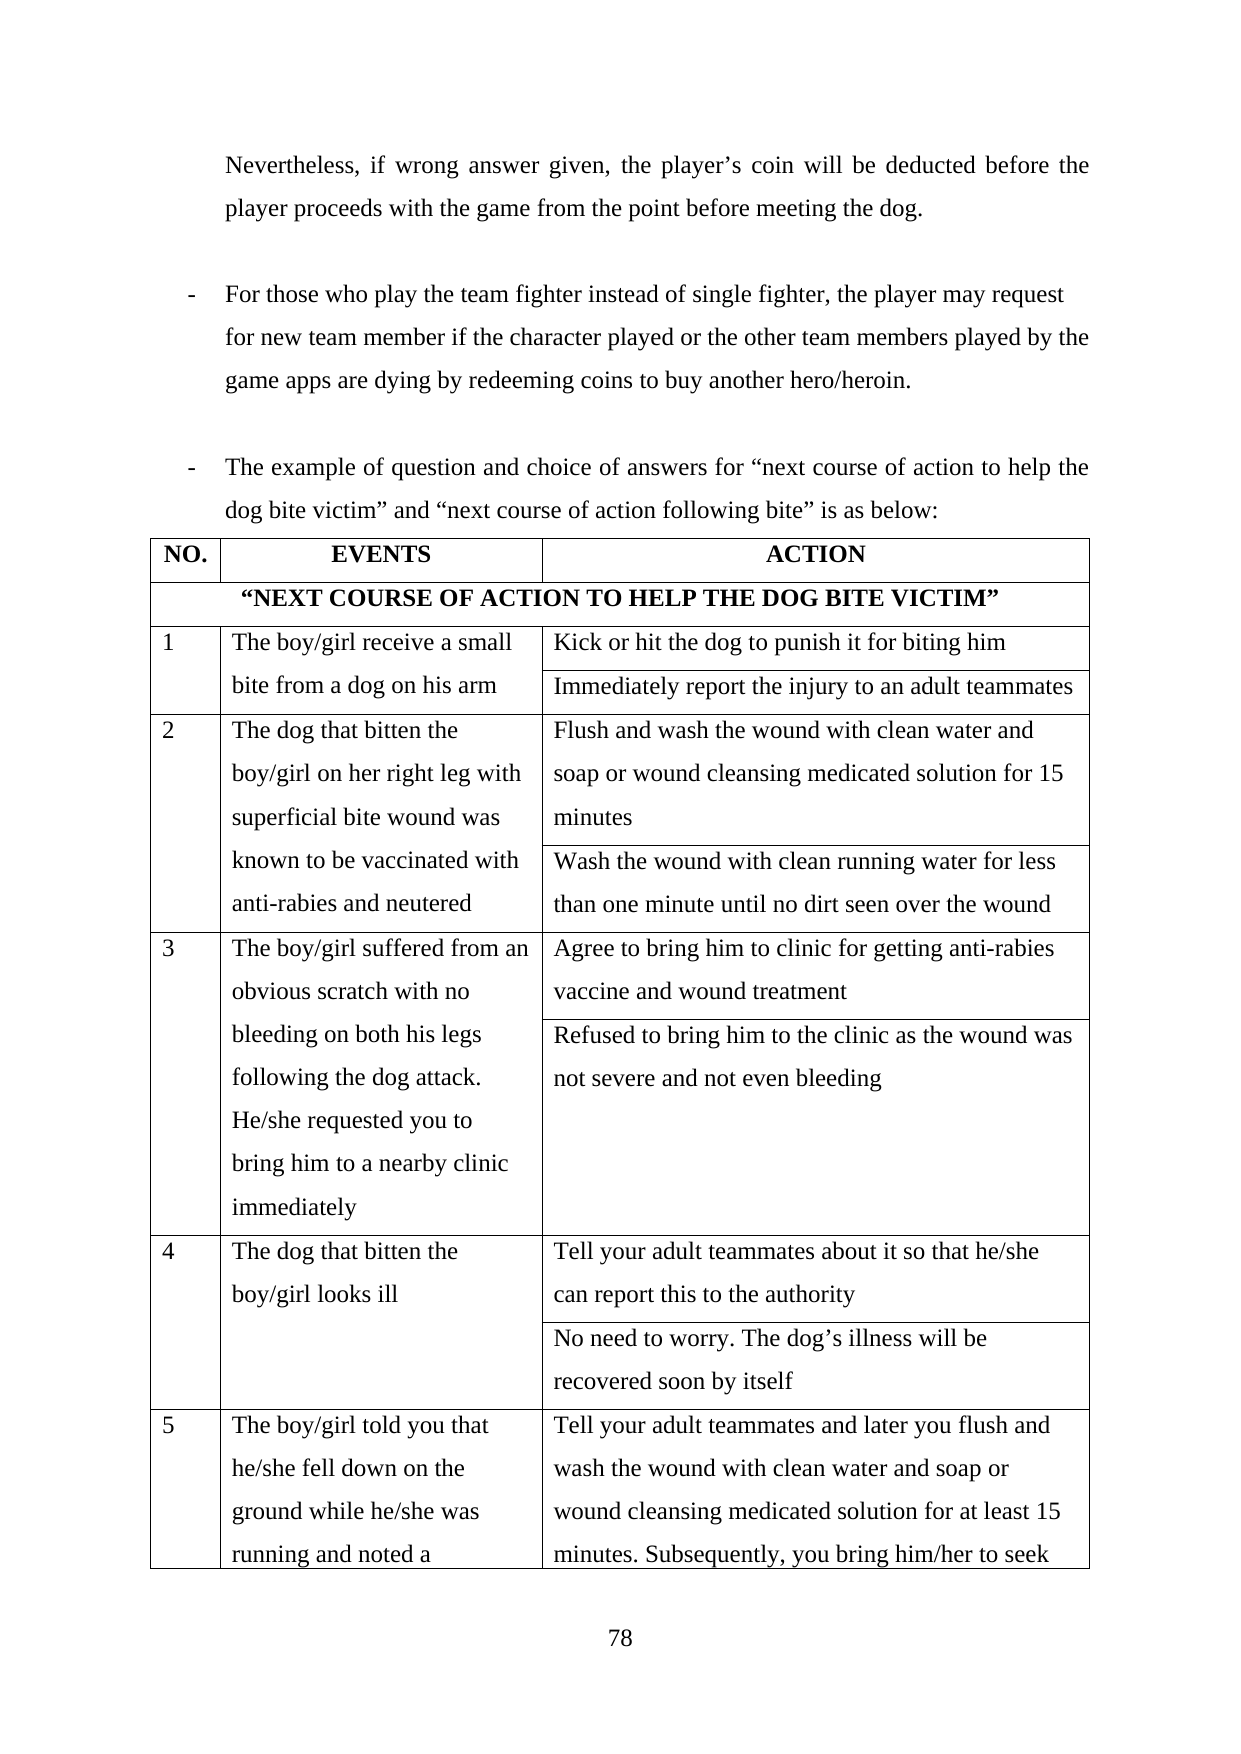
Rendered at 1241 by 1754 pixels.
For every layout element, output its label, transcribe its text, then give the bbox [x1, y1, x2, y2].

table_cell Agree to bring him to clinic for getting anti-rabies vaccine and wound treatment [543, 933, 1089, 1019]
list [187, 150, 1090, 222]
table_cell Kick or hit the dog to punish it for biting him [543, 627, 1089, 670]
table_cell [543, 1410, 1089, 1568]
table_cell Flush and wash the wound with clean water and soap or wound cleansing medicated solution for 15 minutes [543, 715, 1089, 845]
table_cell 3 [151, 933, 220, 1235]
table_cell 5 [151, 1410, 220, 1568]
list For those who play the team fighter instead of single fighter, the player may request for new team member if the character played or the other team members played by the game apps are dying by redeeming coins to buy another hero/heroin. [187, 279, 1090, 394]
table_cell Immediately report the injury to an adult teammates [543, 671, 1089, 714]
table_cell 1 [151, 627, 220, 714]
table_cell Refused to bring him to the clinic as the wound was not severe and not even bleeding [543, 1020, 1089, 1235]
table_cell The boy/girl receive a small bite from a dog on his arm [221, 627, 542, 714]
table_header NO. [151, 539, 220, 582]
list The example of question and choice of answers for “next course of action to help the dog bite victim” and “next course of action following bite” is as below: [187, 452, 1090, 524]
table_cell Tell your adult teammates about it so that he/she can report this to the authority [543, 1236, 1089, 1322]
table_header EVENTS [221, 539, 542, 582]
table_cell “NEXT COURSE OF ACTION TO HELP THE DOG BITE VICTIM” [151, 583, 1089, 626]
table_cell The dog that bitten the boy/girl looks ill [221, 1236, 542, 1409]
table_cell 2 [151, 715, 220, 932]
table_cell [221, 1410, 542, 1568]
table_cell No need to worry. The dog’s illness will be recovered soon by itself [543, 1323, 1089, 1409]
table_cell The dog that bitten the boy/girl on her right leg with superficial bite wound was known to be vaccinated with anti-rabies and neutered [221, 715, 542, 932]
table_cell 4 [151, 1236, 220, 1409]
table_cell The boy/girl suffered from an obvious scratch with no bleeding on both his legs following the dog attack. He/she requested you to bring him to a nearby clinic immediately [221, 933, 542, 1235]
table_header ACTION [543, 539, 1089, 582]
table_cell Wash the wound with clean running water for less than one minute until no dirt seen over the wound [543, 846, 1089, 932]
